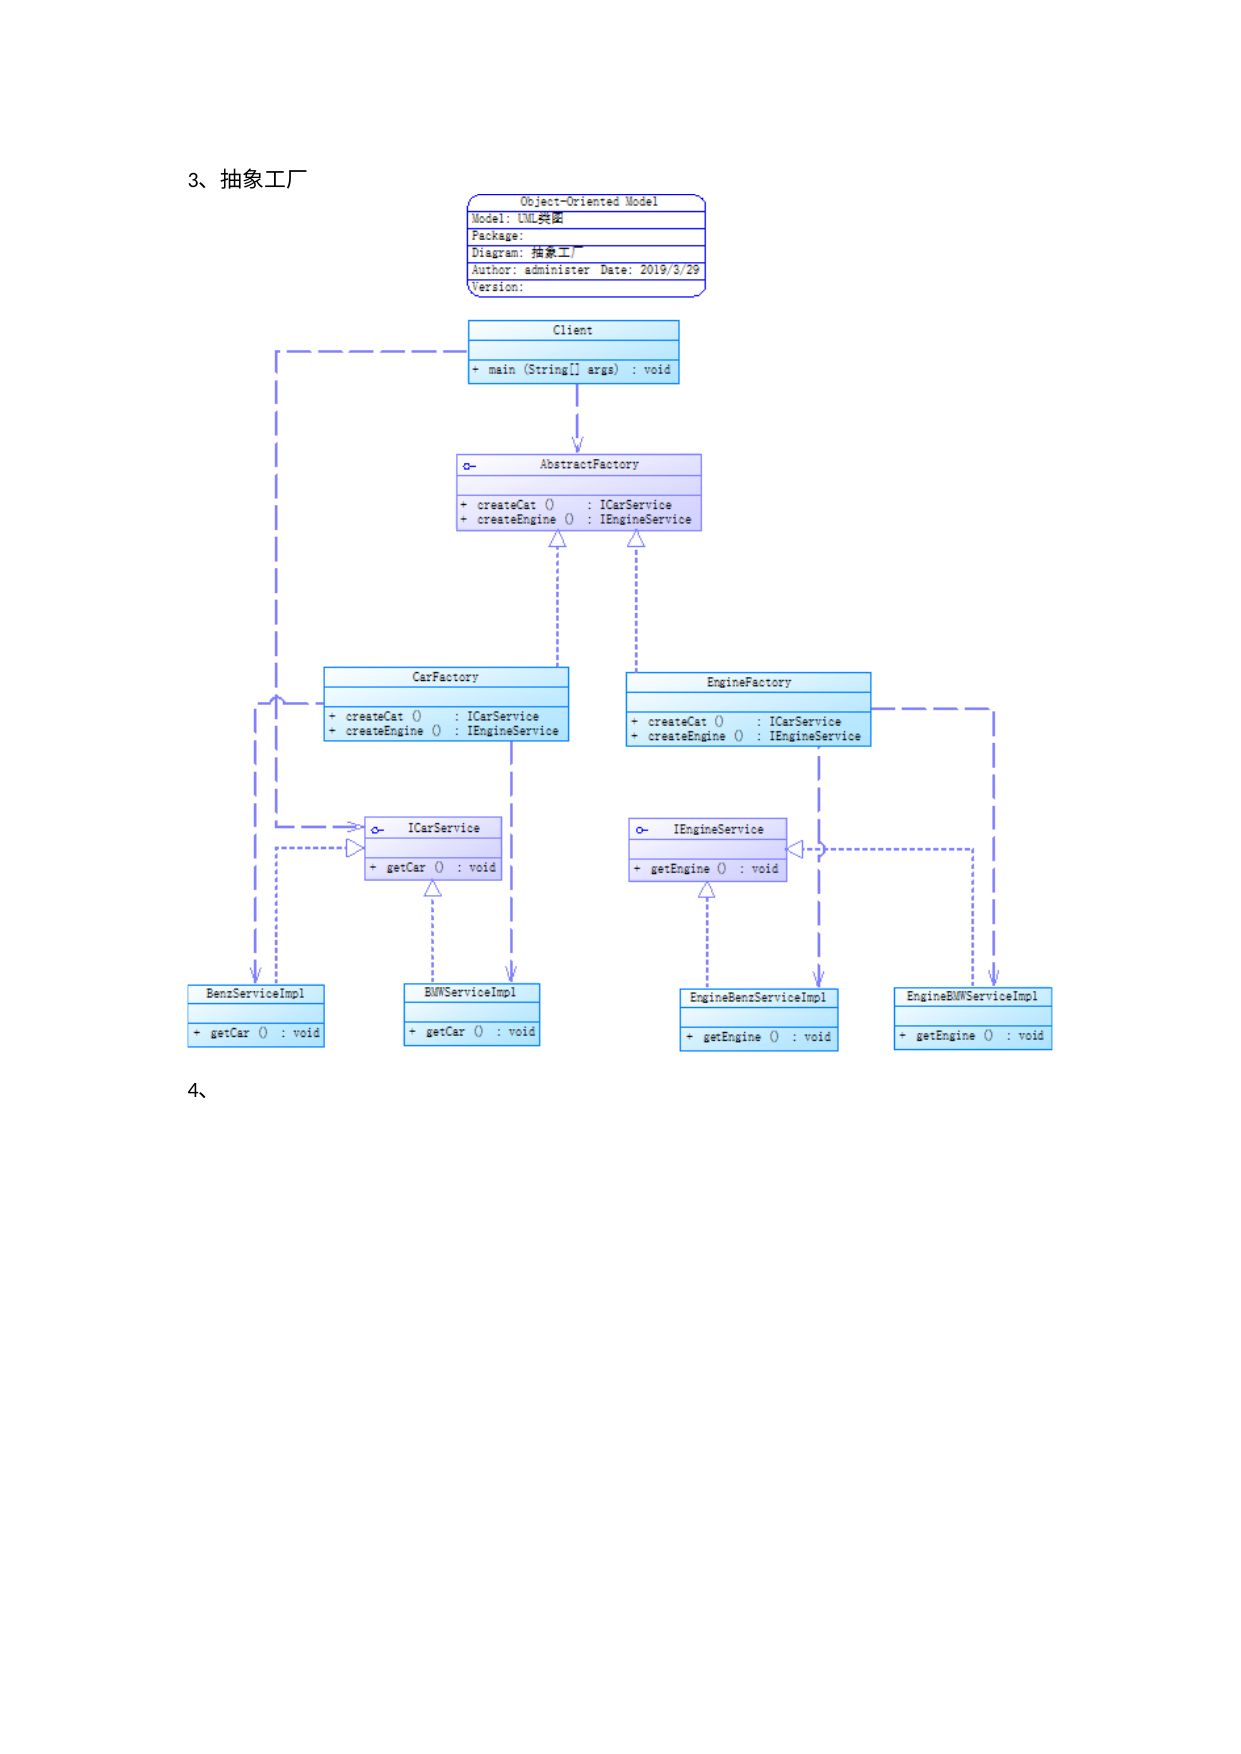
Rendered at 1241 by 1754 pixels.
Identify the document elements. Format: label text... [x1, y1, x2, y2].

list 抽象工厂 [187, 162, 1053, 194]
picture [187, 194, 1053, 1053]
